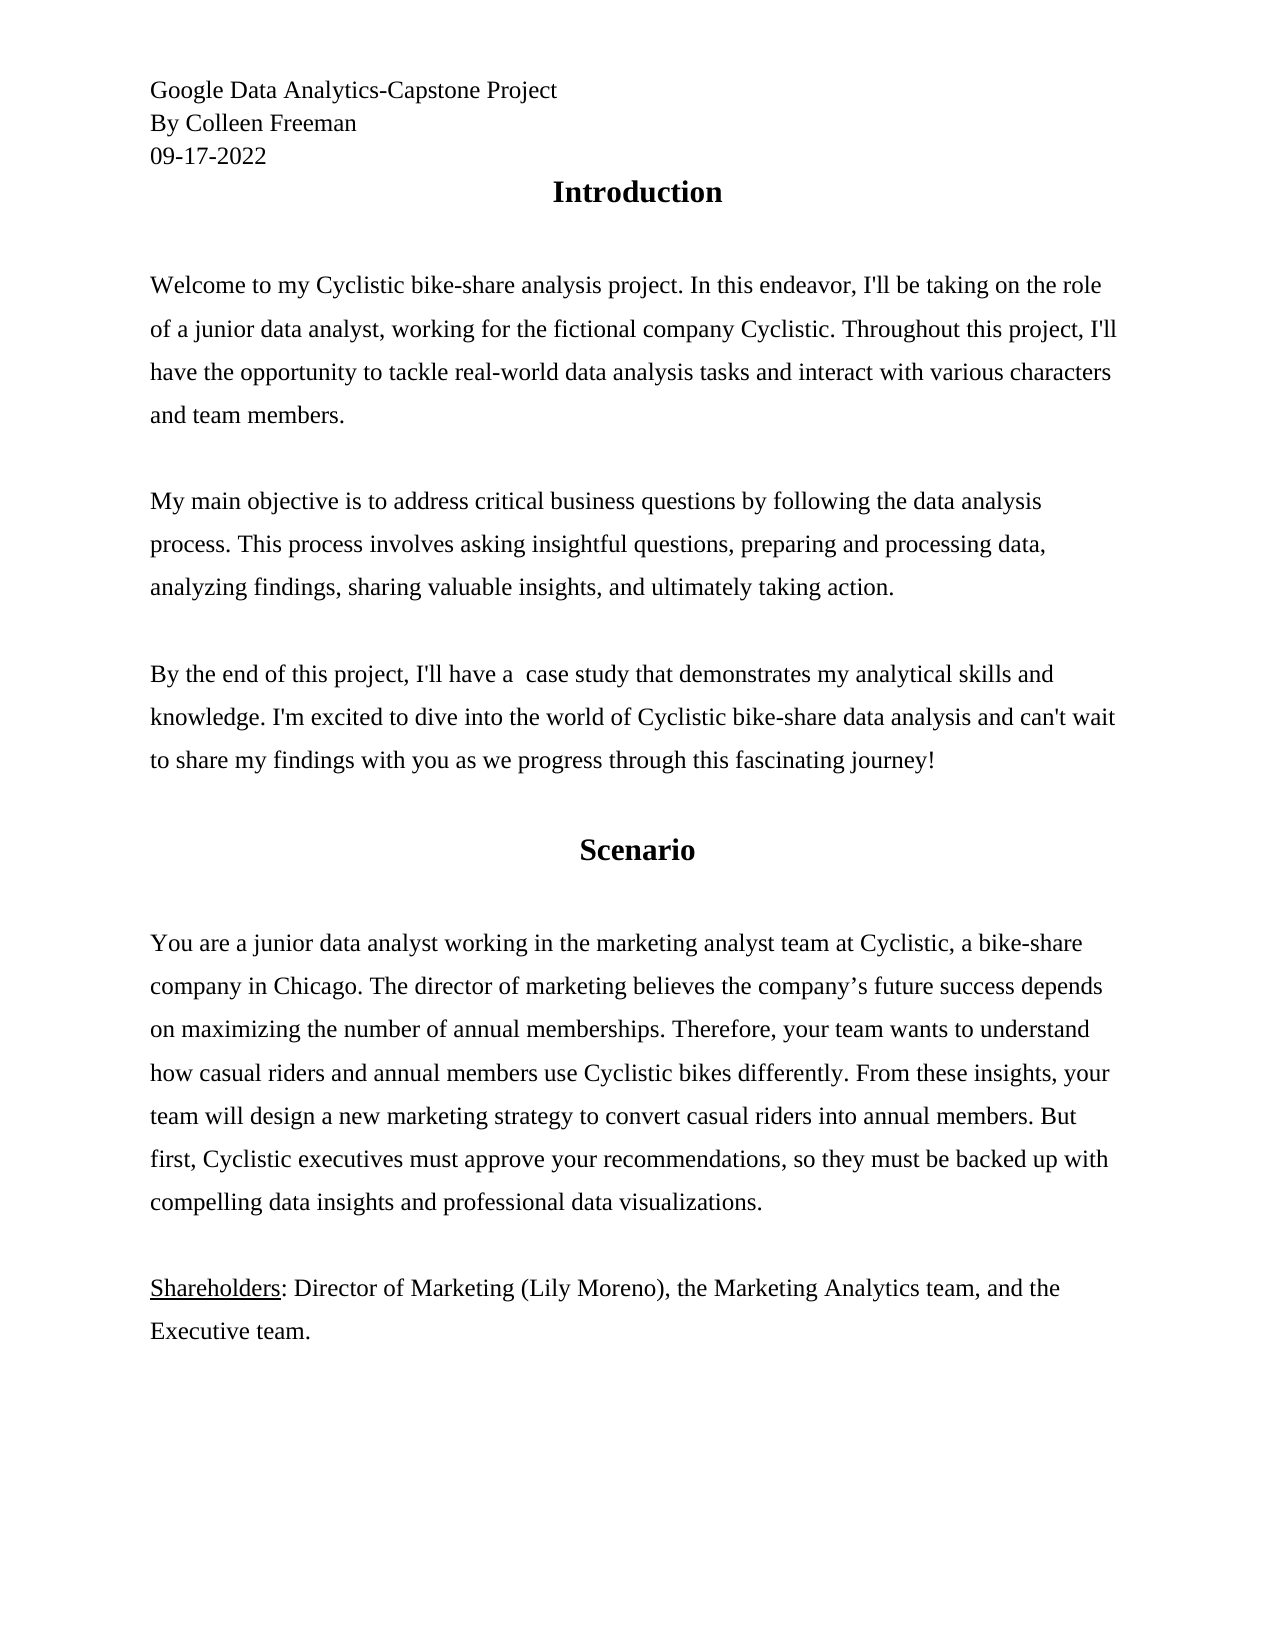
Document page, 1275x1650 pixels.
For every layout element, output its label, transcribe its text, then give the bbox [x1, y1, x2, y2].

text Shareholders: Director of Marketing (Lily Moreno), the Marketing Analytics team, and the Executive team. [150, 1273, 1125, 1345]
text You are a junior data analyst working in the marketing analyst team at Cyclistic, a bike-share company in Chicago. The director of marketing believes the company’s future success depends on maximizing the number of annual memberships. Therefore, your team wants to understand how casual riders and annual members use Cyclistic bikes differently. From these insights, your team will design a new marketing strategy to convert casual riders into annual members. But first, Cyclistic executives must approve your recommendations, so they must be backed up with compelling data insights and professional data visualizations. [150, 928, 1125, 1216]
text Introduction [150, 174, 1125, 209]
text Scenario [150, 831, 1125, 867]
text Welcome to my Cyclistic bike-share analysis project. In this endeavor, I'll be taking on the role of a junior data analyst, working for the fictional company Cyclistic. Throughout this project, I'll have the opportunity to tackle real-world data analysis tasks and interact with various characters and team members. [150, 271, 1125, 429]
text By the end of this project, I'll have a case study that demonstrates my analytical skills and knowledge. I'm excited to dive into the world of Cyclistic bike-share data analysis and can't wait to share my findings with you as we progress through this fascinating journey! [150, 659, 1125, 774]
text My main objective is to address critical business questions by following the data analysis process. This process involves asking insightful questions, preparing and processing data, analyzing findings, sharing valuable insights, and ultimately taking action. [150, 486, 1125, 601]
